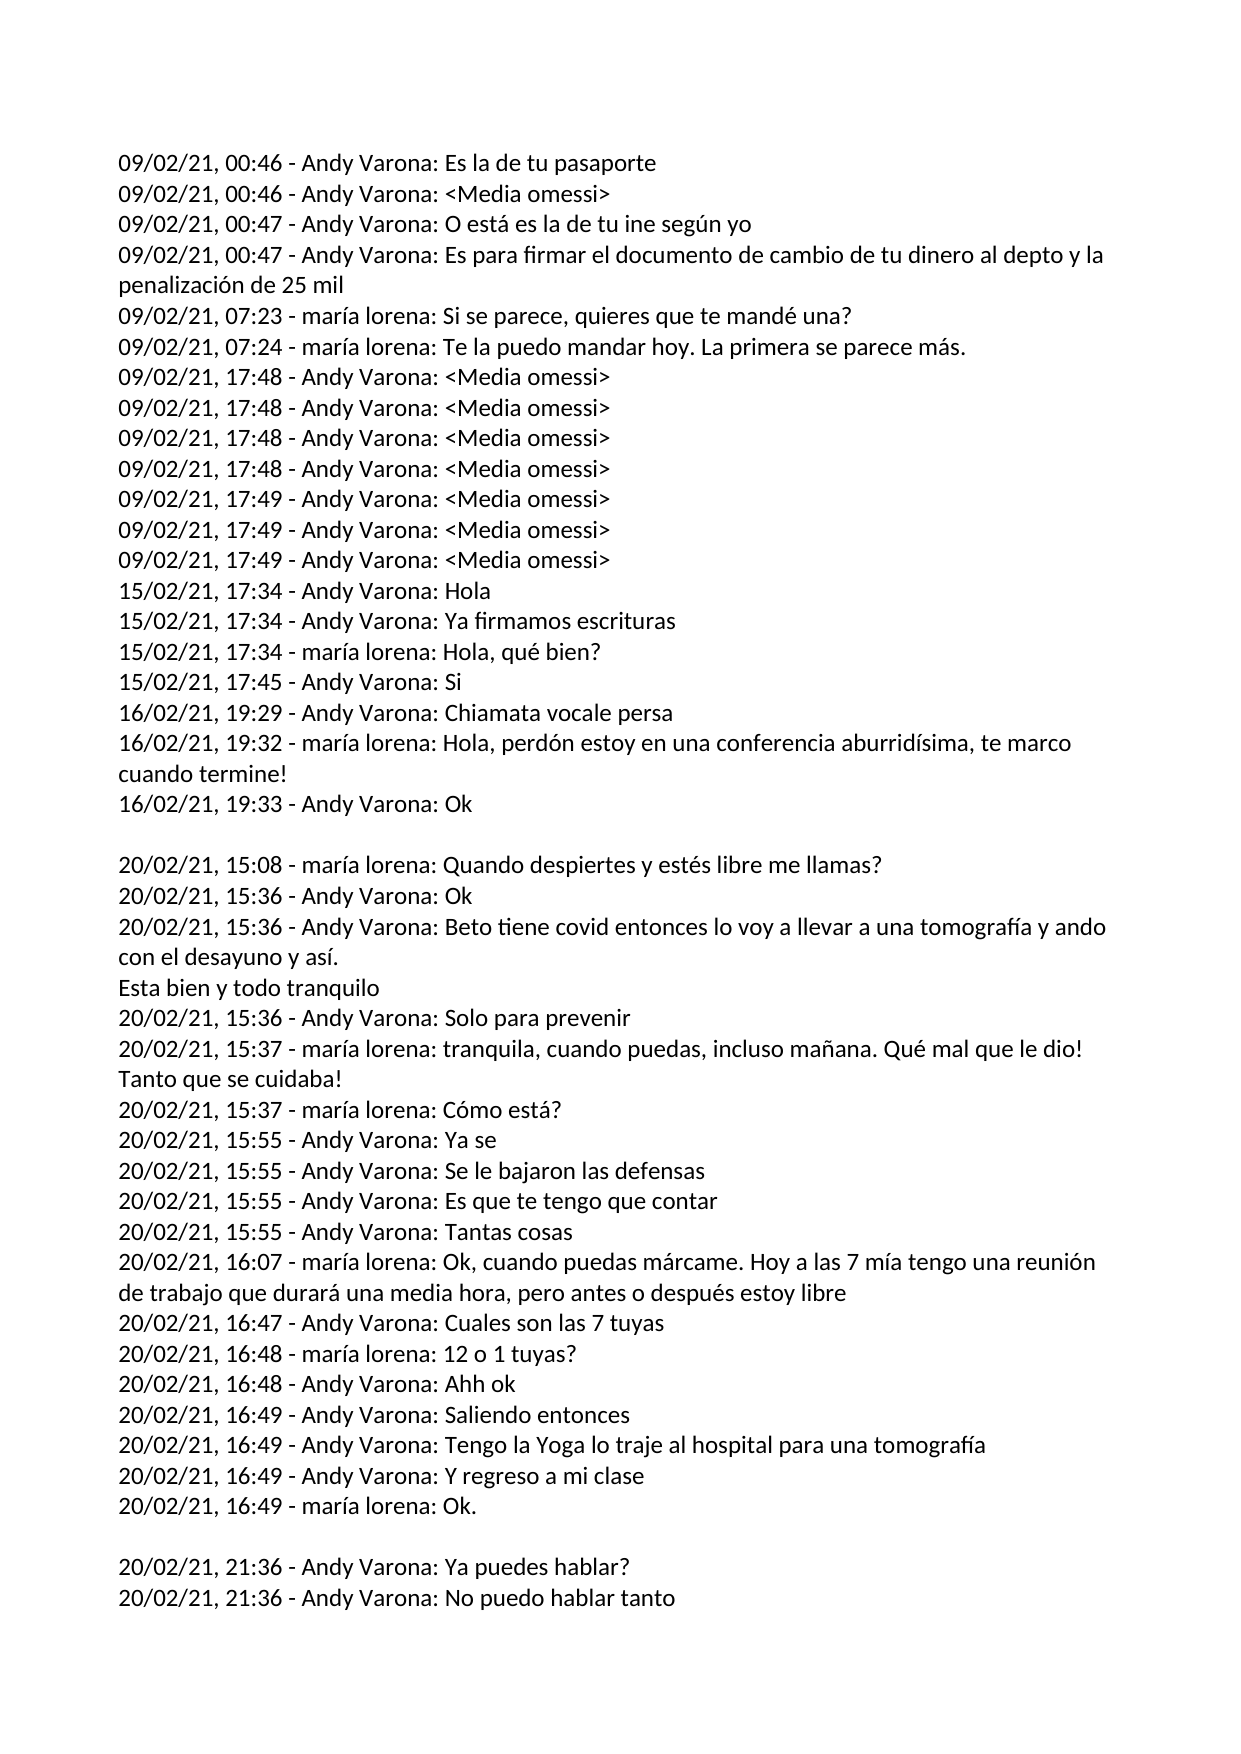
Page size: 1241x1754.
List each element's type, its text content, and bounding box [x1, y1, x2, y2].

text 15/02/21, 17:34 - Andy Varona: Ya firmamos escrituras [118, 605, 1122, 636]
text Esta bien y todo tranquilo [118, 972, 1122, 1002]
text 15/02/21, 17:34 - Andy Varona: Hola [118, 575, 1122, 605]
text 20/02/21, 16:47 - Andy Varona: Cuales son las 7 tuyas [118, 1307, 1122, 1338]
text 20/02/21, 16:07 - maría lorena: Ok, cuando puedas márcame. Hoy a las 7 mía tengo una reunión de trabajo que durará una media hora, pero antes o después estoy libre [118, 1246, 1122, 1307]
text 09/02/21, 17:49 - Andy Varona: <Media omessi> [118, 483, 1122, 514]
text 09/02/21, 00:47 - Andy Varona: O está es la de tu ine según yo [118, 209, 1122, 239]
text 20/02/21, 15:55 - Andy Varona: Tantas cosas [118, 1216, 1122, 1246]
text 20/02/21, 16:48 - maría lorena: 12 o 1 tuyas? [118, 1338, 1122, 1368]
text 20/02/21, 15:36 - Andy Varona: Ok [118, 880, 1122, 911]
text 15/02/21, 17:45 - Andy Varona: Si [118, 666, 1122, 697]
text 16/02/21, 19:33 - Andy Varona: Ok [118, 788, 1122, 819]
text 15/02/21, 17:34 - maría lorena: Hola, qué bien? [118, 636, 1122, 666]
text 20/02/21, 16:49 - Andy Varona: Tengo la Yoga lo traje al hospital para una tomografía [118, 1429, 1122, 1460]
text 20/02/21, 15:55 - Andy Varona: Es que te tengo que contar [118, 1185, 1122, 1216]
text 09/02/21, 00:47 - Andy Varona: Es para firmar el documento de cambio de tu dinero al depto y la penalización de 25 mil [118, 239, 1122, 300]
text 20/02/21, 15:37 - maría lorena: tranquila, cuando puedas, incluso mañana. Qué mal que le dio! Tanto que se cuidaba! [118, 1033, 1122, 1094]
text 09/02/21, 17:48 - Andy Varona: <Media omessi> [118, 453, 1122, 483]
text 20/02/21, 21:36 - Andy Varona: Ya puedes hablar? [118, 1552, 1122, 1582]
text 16/02/21, 19:29 - Andy Varona: Chiamata vocale persa [118, 697, 1122, 727]
text 09/02/21, 17:48 - Andy Varona: <Media omessi> [118, 361, 1122, 392]
text 20/02/21, 15:55 - Andy Varona: Se le bajaron las defensas [118, 1155, 1122, 1185]
text 20/02/21, 16:48 - Andy Varona: Ahh ok [118, 1368, 1122, 1399]
text 16/02/21, 19:32 - maría lorena: Hola, perdón estoy en una conferencia aburridísima, te marco cuando termine! [118, 727, 1122, 788]
text 20/02/21, 15:08 - maría lorena: Quando despiertes y estés libre me llamas? [118, 849, 1122, 880]
text 20/02/21, 15:37 - maría lorena: Cómo está? [118, 1094, 1122, 1124]
text 09/02/21, 17:48 - Andy Varona: <Media omessi> [118, 392, 1122, 422]
text 20/02/21, 15:36 - Andy Varona: Solo para prevenir [118, 1002, 1122, 1033]
text 09/02/21, 07:23 - maría lorena: Si se parece, quieres que te mandé una? [118, 300, 1122, 331]
text 20/02/21, 15:36 - Andy Varona: Beto tiene covid entonces lo voy a llevar a una tomografía y ando con el desayuno y así. [118, 911, 1122, 972]
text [118, 178, 1122, 209]
text 09/02/21, 17:49 - Andy Varona: <Media omessi> [118, 514, 1122, 544]
text 09/02/21, 07:24 - maría lorena: Te la puedo mandar hoy. La primera se parece más. [118, 331, 1122, 361]
text 09/02/21, 17:49 - Andy Varona: <Media omessi> [118, 544, 1122, 575]
text 20/02/21, 16:49 - maría lorena: Ok. [118, 1491, 1122, 1521]
text 09/02/21, 17:48 - Andy Varona: <Media omessi> [118, 422, 1122, 453]
text 09/02/21, 00:46 - Andy Varona: Es la de tu pasaporte [118, 148, 1122, 178]
text 20/02/21, 15:55 - Andy Varona: Ya se [118, 1124, 1122, 1155]
text 20/02/21, 16:49 - Andy Varona: Saliendo entonces [118, 1399, 1122, 1429]
text 20/02/21, 16:49 - Andy Varona: Y regreso a mi clase [118, 1460, 1122, 1491]
text 20/02/21, 21:36 - Andy Varona: No puedo hablar tanto [118, 1582, 1122, 1613]
